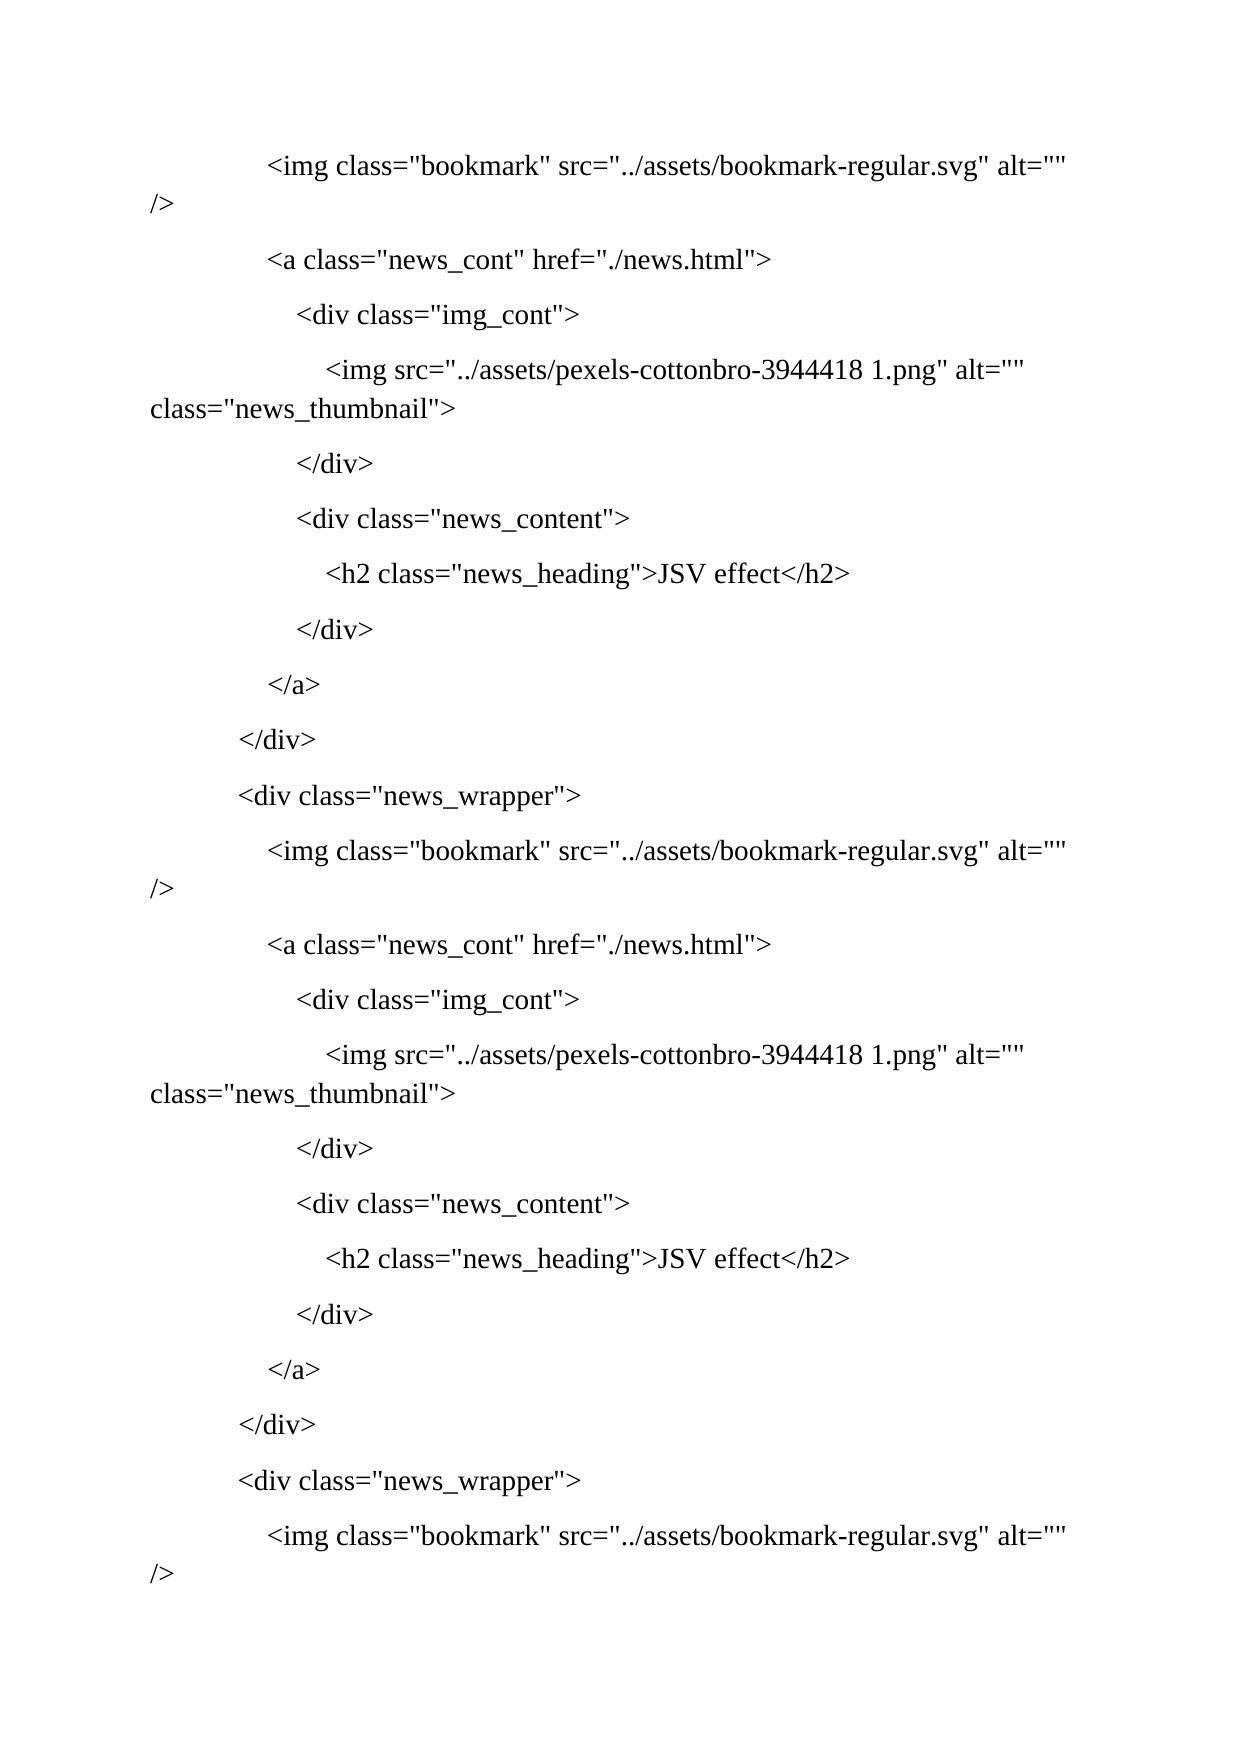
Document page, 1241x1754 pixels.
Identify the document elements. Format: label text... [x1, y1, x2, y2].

text /> [150, 187, 1163, 220]
text <div class="news_wrapper"> [237, 1463, 1163, 1496]
text </div> [296, 1131, 1163, 1164]
text </a> [133, 1352, 321, 1386]
text /> [150, 871, 1163, 905]
text <div class="img_cont"> [296, 297, 1163, 331]
text <img src="../assets/pexels-cottonbro-3944418 1.png" alt="" [266, 352, 1084, 386]
text <h2 class="news_heading">JSV effect</h2> [325, 557, 1163, 590]
text /> [150, 1556, 1163, 1590]
text <div class="news_content"> [296, 1186, 1163, 1220]
text class="news_thumbnail"> [150, 1076, 1163, 1109]
text </div> [133, 1407, 316, 1441]
text </div> [296, 1297, 1163, 1330]
text </div> [296, 612, 1163, 646]
text </a> [133, 667, 321, 701]
text <img class="bookmark" src="../assets/bookmark-regular.svg" alt="" [266, 148, 1163, 182]
text </div> [133, 722, 316, 756]
text <img class="bookmark" src="../assets/bookmark-regular.svg" alt="" [266, 833, 1068, 866]
text <div class="news_wrapper"> [237, 778, 1163, 811]
text class="news_thumbnail"> [150, 391, 1163, 424]
text <h2 class="news_heading">JSV effect</h2> [325, 1242, 1163, 1275]
text <div class="img_cont"> [296, 982, 1163, 1016]
text <a class="news_cont" href="./news.html"> [266, 242, 1163, 275]
text <img src="../assets/pexels-cottonbro-3944418 1.png" alt="" [266, 1037, 1084, 1071]
text </div> [296, 446, 1163, 480]
text <div class="news_content"> [296, 501, 1163, 535]
text <a class="news_cont" href="./news.html"> [266, 927, 1163, 960]
text <img class="bookmark" src="../assets/bookmark-regular.svg" alt="" [266, 1518, 1068, 1551]
